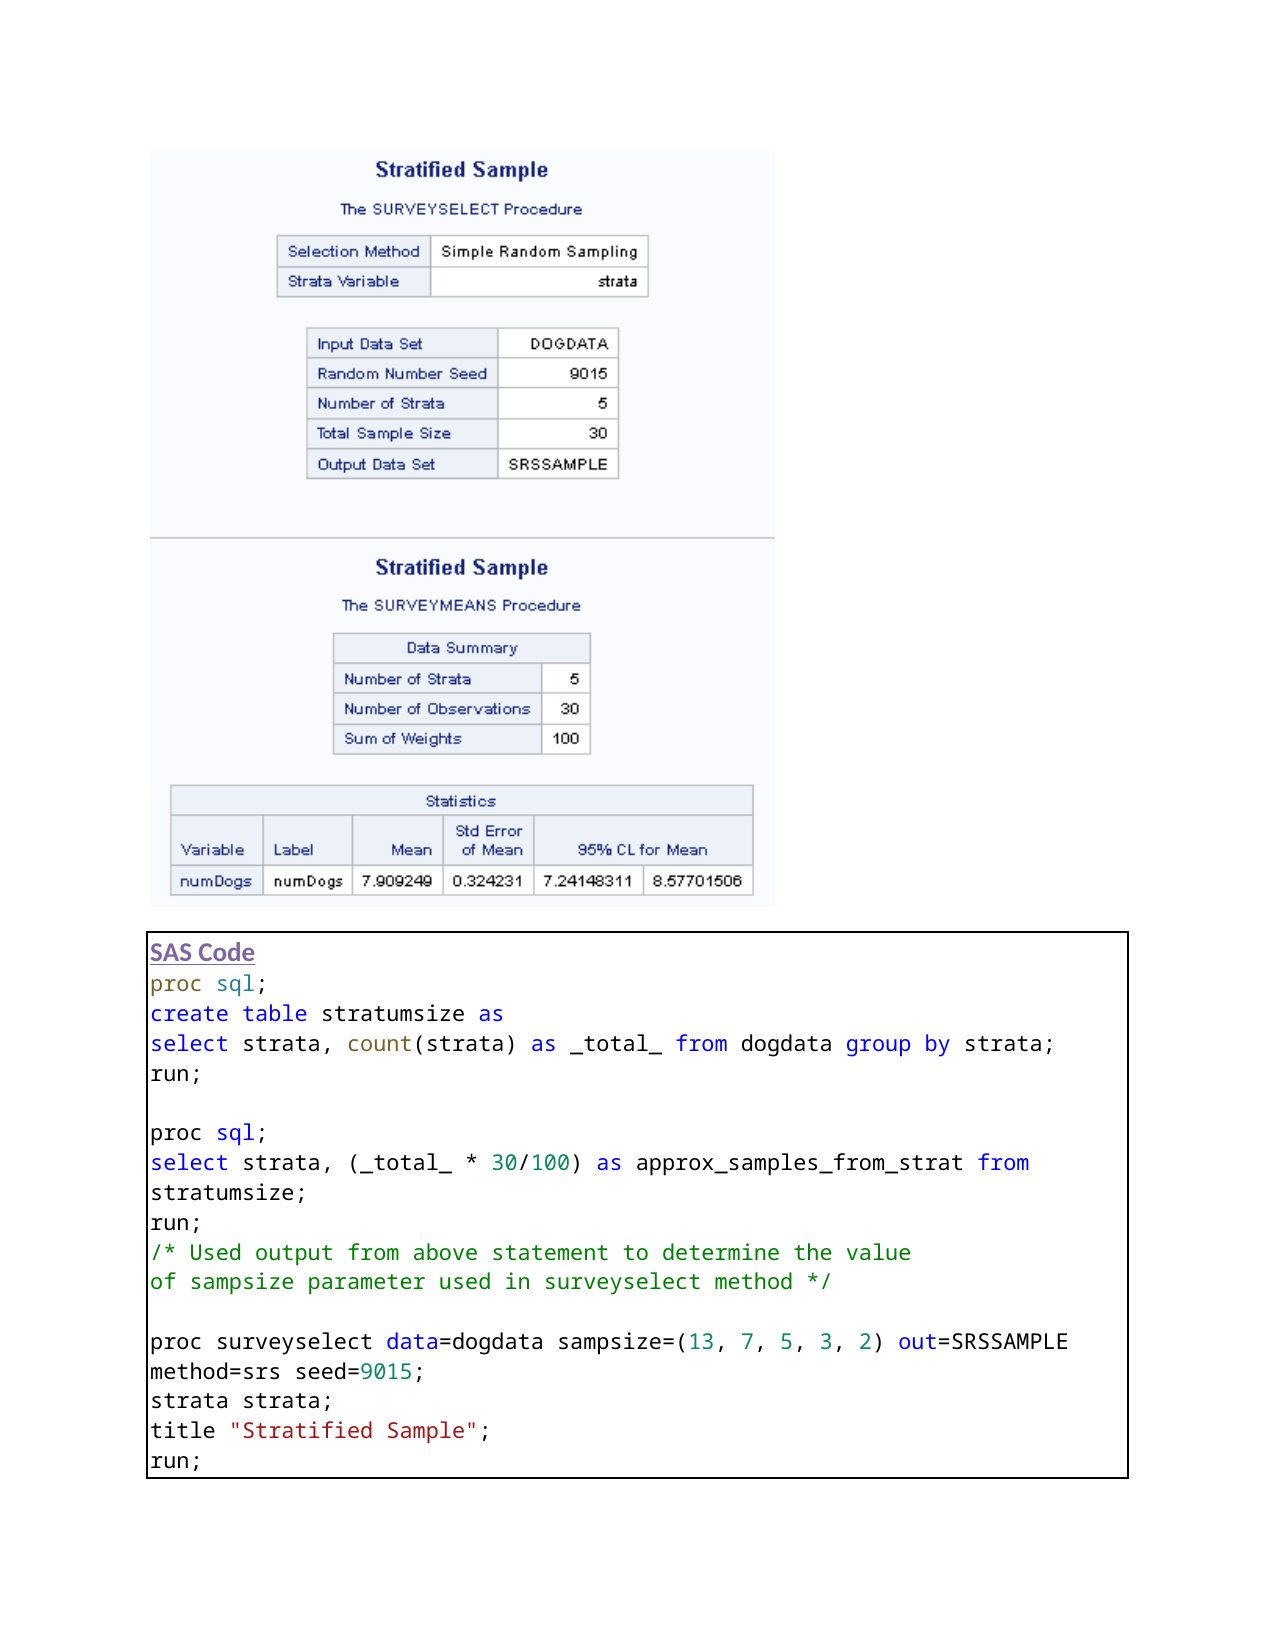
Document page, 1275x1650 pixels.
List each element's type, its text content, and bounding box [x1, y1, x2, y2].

picture [150, 150, 775, 907]
text title "Stratified Sample"; [150, 1415, 1125, 1441]
text /* Used output from above statement to determine the value [150, 1237, 1125, 1266]
text create table stratumsize as [150, 998, 1125, 1028]
text of sampsize parameter used in surveyselect method */ [150, 1266, 1125, 1296]
text run; [150, 1207, 1125, 1237]
text select strata, (_total_ * 30/100) as approx_samples_from_strat from stratumsize; [150, 1147, 1125, 1207]
text SAS Code [148, 933, 1127, 968]
text proc sql; [150, 1117, 1125, 1147]
text select strata, count(strata) as _total_ from dogdata group by strata; [150, 1028, 1125, 1058]
text run; [150, 1058, 1125, 1088]
text proc sql; [150, 968, 1125, 998]
text run; [148, 1441, 1127, 1477]
text proc surveyselect data=dogdata sampsize=(13, 7, 5, 3, 2) out=SRSSAMPLE method=srs seed=9015; [150, 1326, 1125, 1386]
text strata strata; [150, 1386, 1125, 1415]
